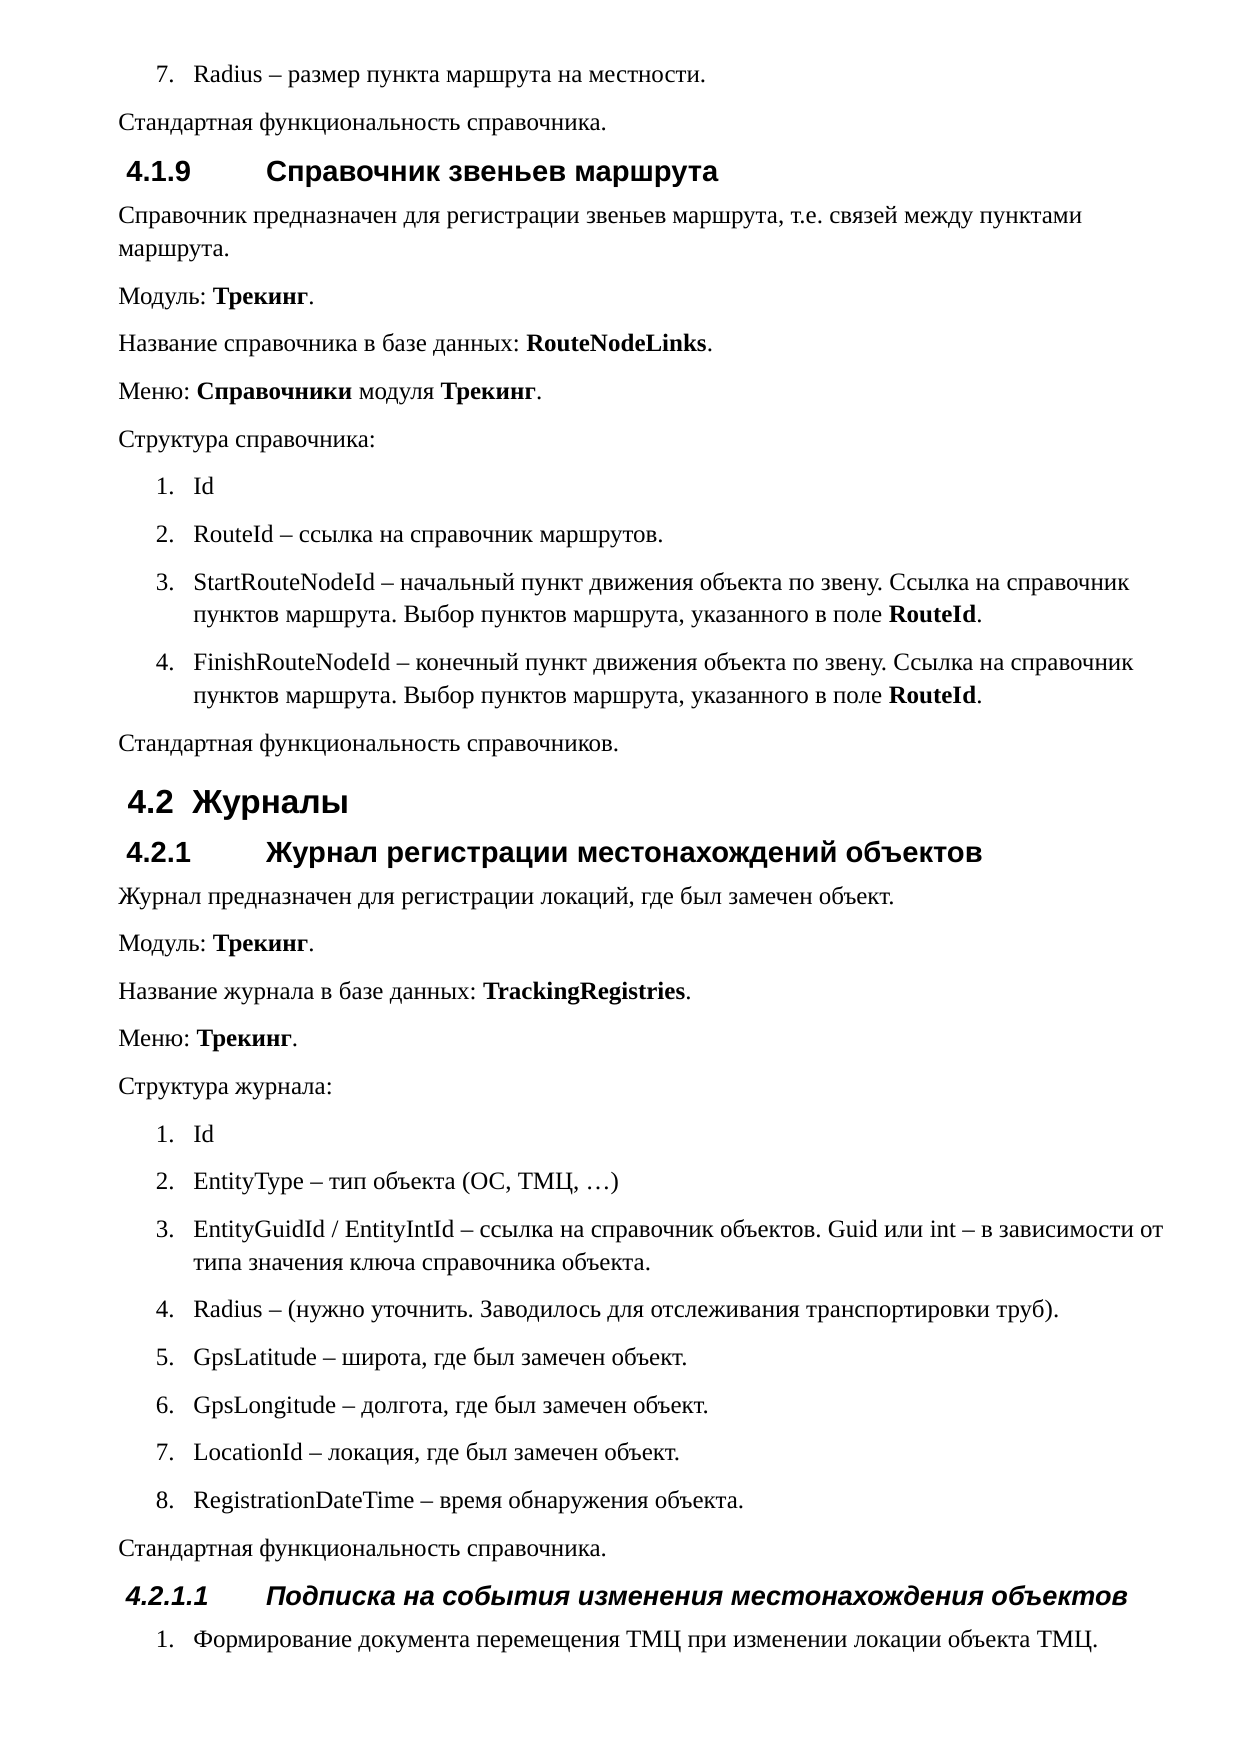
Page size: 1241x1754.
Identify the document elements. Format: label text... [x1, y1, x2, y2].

list Id [156, 1119, 1181, 1147]
list LocationId – локация, где был замечен объект. [156, 1437, 1181, 1466]
list RegistrationDateTime – время обнаружения объекта. [156, 1485, 1181, 1514]
list RouteId – ссылка на справочник маршрутов. [156, 519, 1181, 548]
subtitle Журналы [118, 782, 1181, 820]
text Название справочника в базе данных: RouteNodeLinks. [118, 328, 1181, 357]
list EntityGuidId / EntityIntId – ссылка на справочник объектов. Guid или int – в зависимости от типа значения ключа справочника объекта. [156, 1214, 1181, 1276]
text Стандартная функциональность справочников. [118, 728, 1181, 757]
list Формирование документа перемещения ТМЦ при изменении локации объекта ТМЦ. [156, 1624, 1181, 1653]
text Журнал предназначен для регистрации локаций, где был замечен объект. [118, 881, 1181, 909]
text Стандартная функциональность справочника. [118, 107, 1181, 135]
list Id [156, 471, 1181, 500]
list Radius – (нужно уточнить. Заводилось для отслеживания транспортировки труб). [156, 1294, 1181, 1323]
text Структура справочника: [118, 424, 1181, 452]
text Модуль: Трекинг. [118, 928, 1181, 957]
list GpsLongitude – долгота, где был замечен объект. [156, 1390, 1181, 1418]
list FinishRouteNodeId – конечный пункт движения объекта по звену. Ссылка на справочник пунктов маршрута. Выбор пунктов маршрута, указанного в поле RouteId. [156, 647, 1181, 709]
list EntityType – тип объекта (ОС, ТМЦ, …) [156, 1166, 1181, 1195]
text Меню: Справочники модуля Трекинг. [118, 376, 1181, 405]
text Меню: Трекинг. [118, 1023, 1181, 1052]
text Название журнала в базе данных: TrackingRegistries. [118, 976, 1181, 1005]
subtitle Подписка на события изменения местонахождения объектов [118, 1580, 1181, 1611]
text Модуль: Трекинг. [118, 281, 1181, 310]
list StartRouteNodeId – начальный пункт движения объекта по звену. Ссылка на справочник пунктов маршрута. Выбор пунктов маршрута, указанного в поле RouteId. [156, 567, 1181, 628]
list GpsLatitude – широта, где был замечен объект. [156, 1342, 1181, 1371]
list Radius – размер пункта маршрута на местности. [156, 59, 1181, 88]
subtitle Справочник звеньев маршрута [118, 154, 1181, 188]
subtitle Журнал регистрации местонахождений объектов [118, 835, 1181, 868]
text Стандартная функциональность справочника. [118, 1533, 1181, 1561]
text Справочник предназначен для регистрации звеньев маршрута, т.е. связей между пунктами маршрута. [118, 200, 1181, 262]
text Структура журнала: [118, 1071, 1181, 1100]
